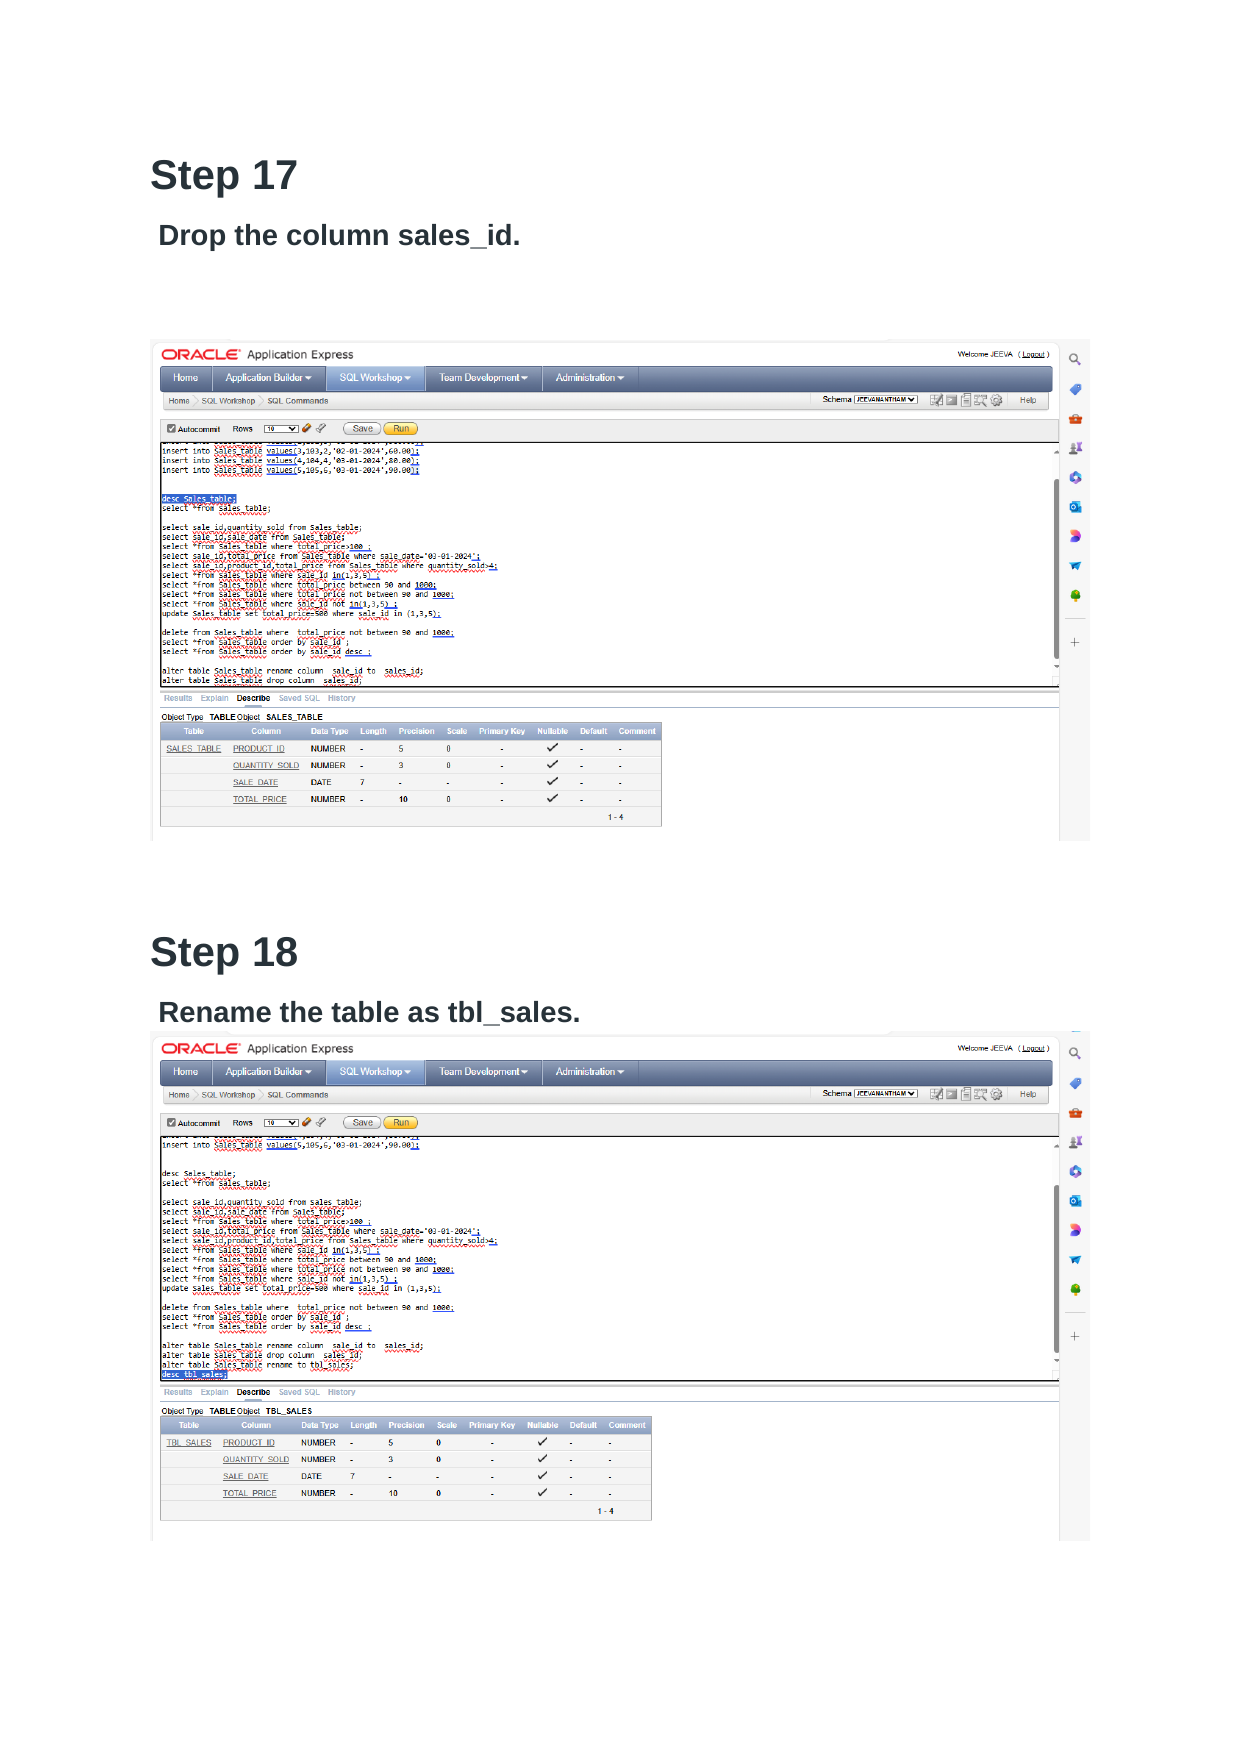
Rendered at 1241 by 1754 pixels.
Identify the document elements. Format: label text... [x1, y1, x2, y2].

picture [150, 1031, 1091, 1541]
picture [150, 339, 1091, 841]
text Step 17 [150, 150, 1090, 198]
text Step 18 [150, 927, 1090, 975]
text Drop the column sales_id. [150, 218, 1090, 252]
text Rename the table as tbl_sales. [150, 996, 1090, 1031]
